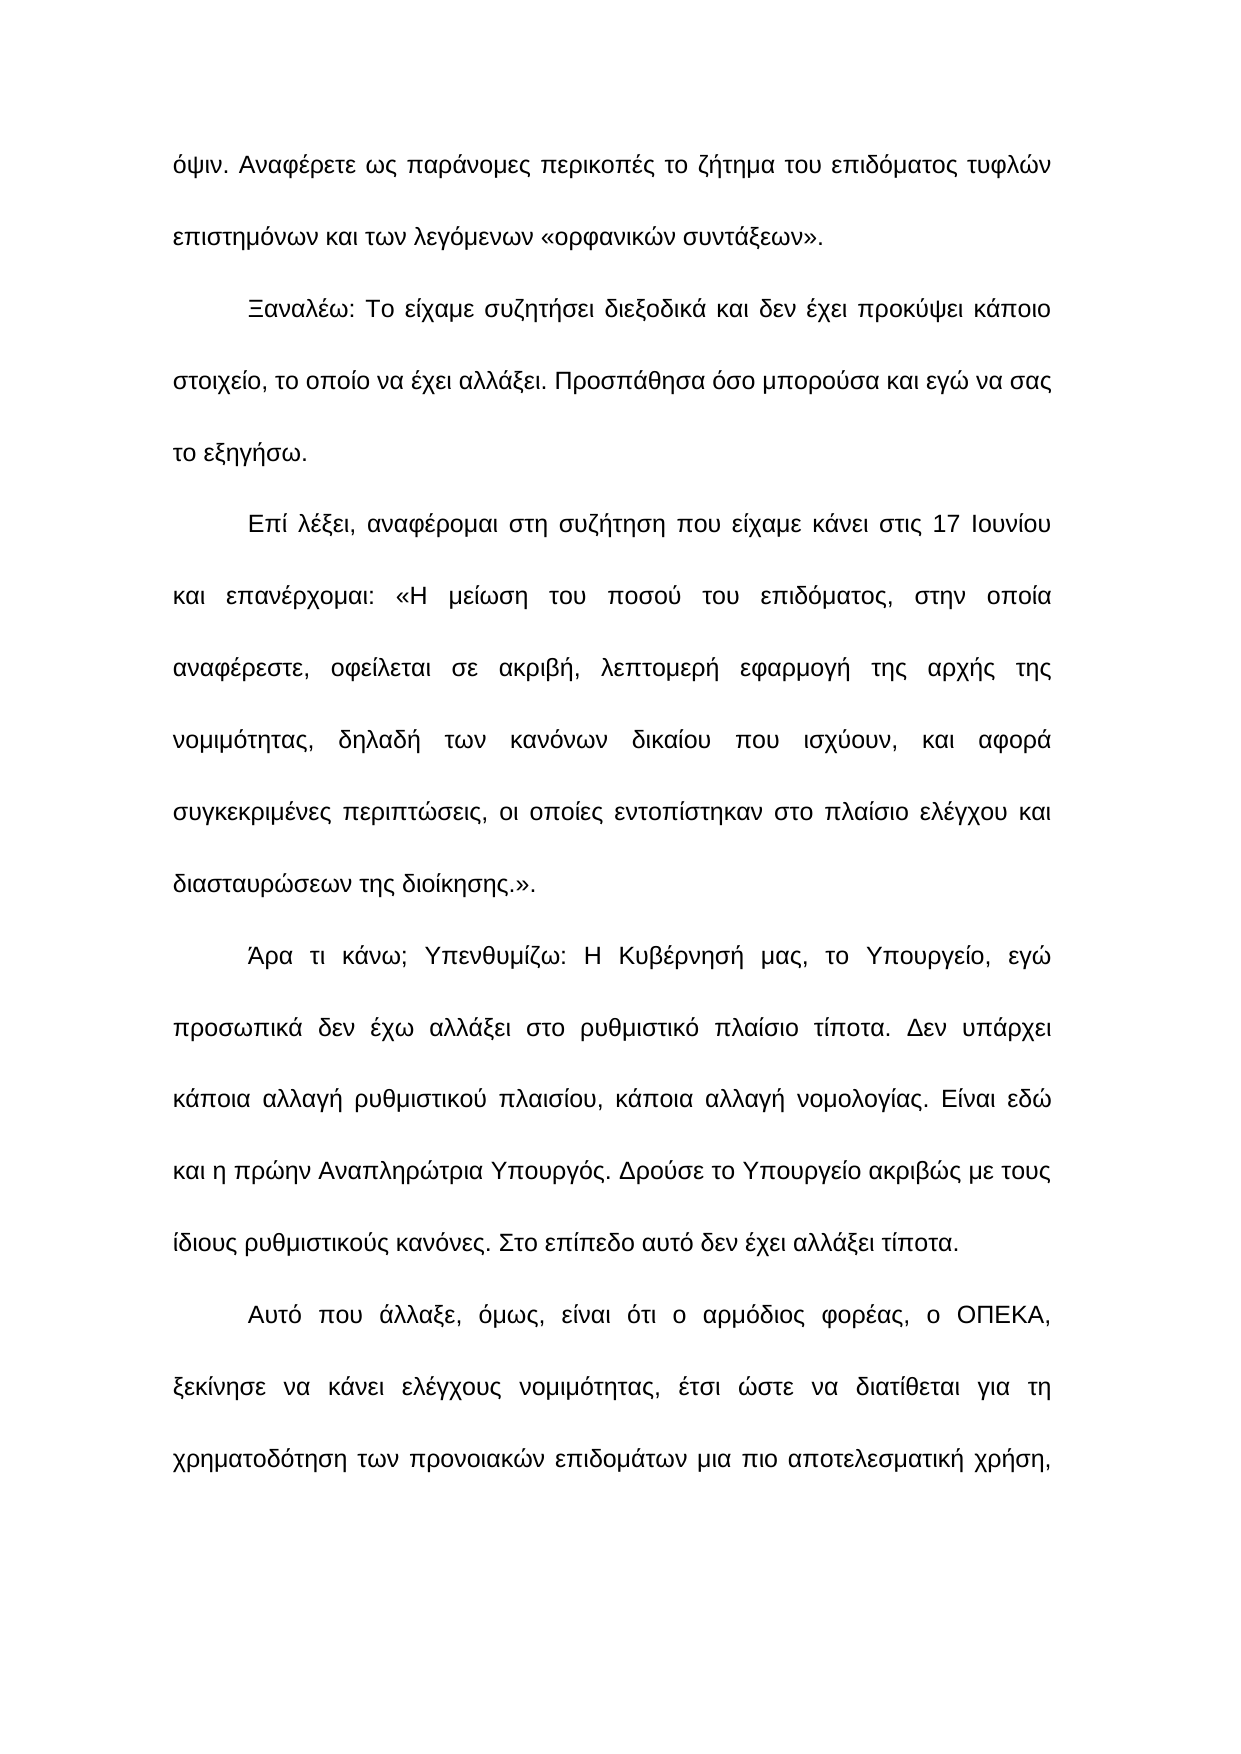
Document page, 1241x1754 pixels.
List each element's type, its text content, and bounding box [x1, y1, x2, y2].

text Ξαναλέω: Το είχαμε συζητήσει διεξοδικά και δεν έχει προκύψει κάποιο στοιχείο, το οποίο να έχει αλλάξει. Προσπάθησα όσο μπορούσα και εγώ να σας το εξηγήσω. [173, 294, 1053, 466]
text Άρα τι κάνω; Υπενθυμίζω: Η Κυβέρνησή μας, το Υπουργείο, εγώ προσωπικά δεν έχω αλλάξει στο ρυθμιστικό πλαίσιο τίποτα. Δεν υπάρχει κάποια αλλαγή ρυθμιστικού πλαισίου, κάποια αλλαγή νομολογίας. Είναι εδώ και η πρώην Αναπληρώτρια Υπουργός. Δρούσε το Υπουργείο ακριβώς με τους ίδιους ρυθμιστικούς κανόνες. Στο επίπεδο αυτό δεν έχει αλλάξει τίποτα. [173, 941, 1053, 1257]
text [173, 150, 1053, 251]
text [173, 1300, 1053, 1472]
text Επί λέξει, αναφέρομαι στη συζήτηση που είχαμε κάνει στις 17 Ιουνίου και επανέρχομαι: «Η μείωση του ποσού του επιδόματος, στην οποία αναφέρεστε, οφείλεται σε ακριβή, λεπτομερή εφαρμογή της αρχής της νομιμότητας, δηλαδή των κανόνων δικαίου που ισχύουν, και αφορά συγκεκριμένες περιπτώσεις, οι οποίες εντοπίστηκαν στο πλαίσιο ελέγχου και διασταυρώσεων της διοίκησης.». [173, 509, 1053, 897]
